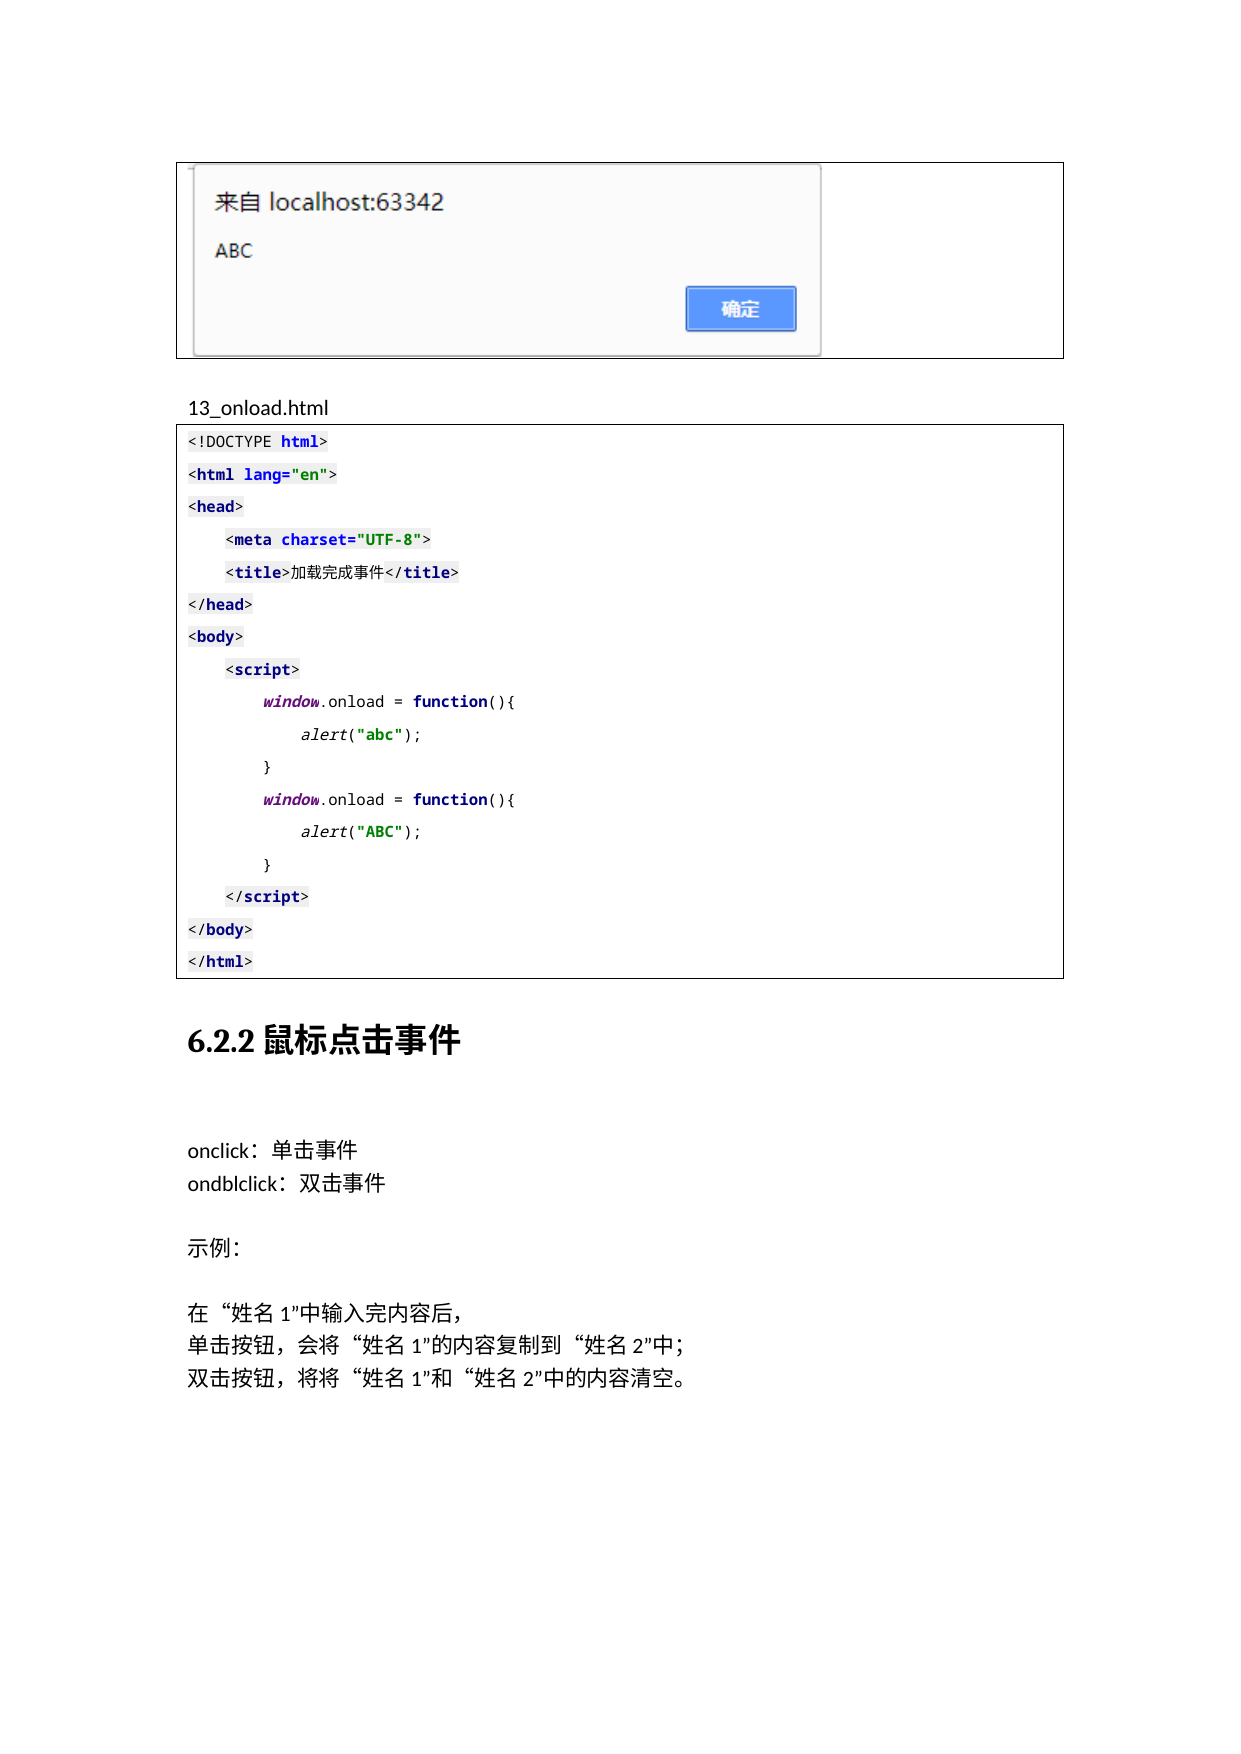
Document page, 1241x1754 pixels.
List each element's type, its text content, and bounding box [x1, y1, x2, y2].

text 双击按钮，将将“姓名1”和“姓名2”中的内容清空。 [187, 1360, 1053, 1393]
table_header [177, 163, 1063, 358]
subtitle 6.2.2鼠标点击事件 [187, 1006, 1053, 1071]
picture [187, 163, 822, 357]
text 单击按钮，会将“姓名1”的内容复制到“姓名2”中； [187, 1328, 1053, 1360]
list onclick：单击事件 [187, 1133, 1053, 1165]
list ondblclick：双击事件 [187, 1165, 1053, 1198]
text 在“姓名1”中输入完内容后， [187, 1295, 1053, 1328]
text 13_onload.html [187, 392, 1053, 424]
text 示例： [187, 1230, 1053, 1263]
